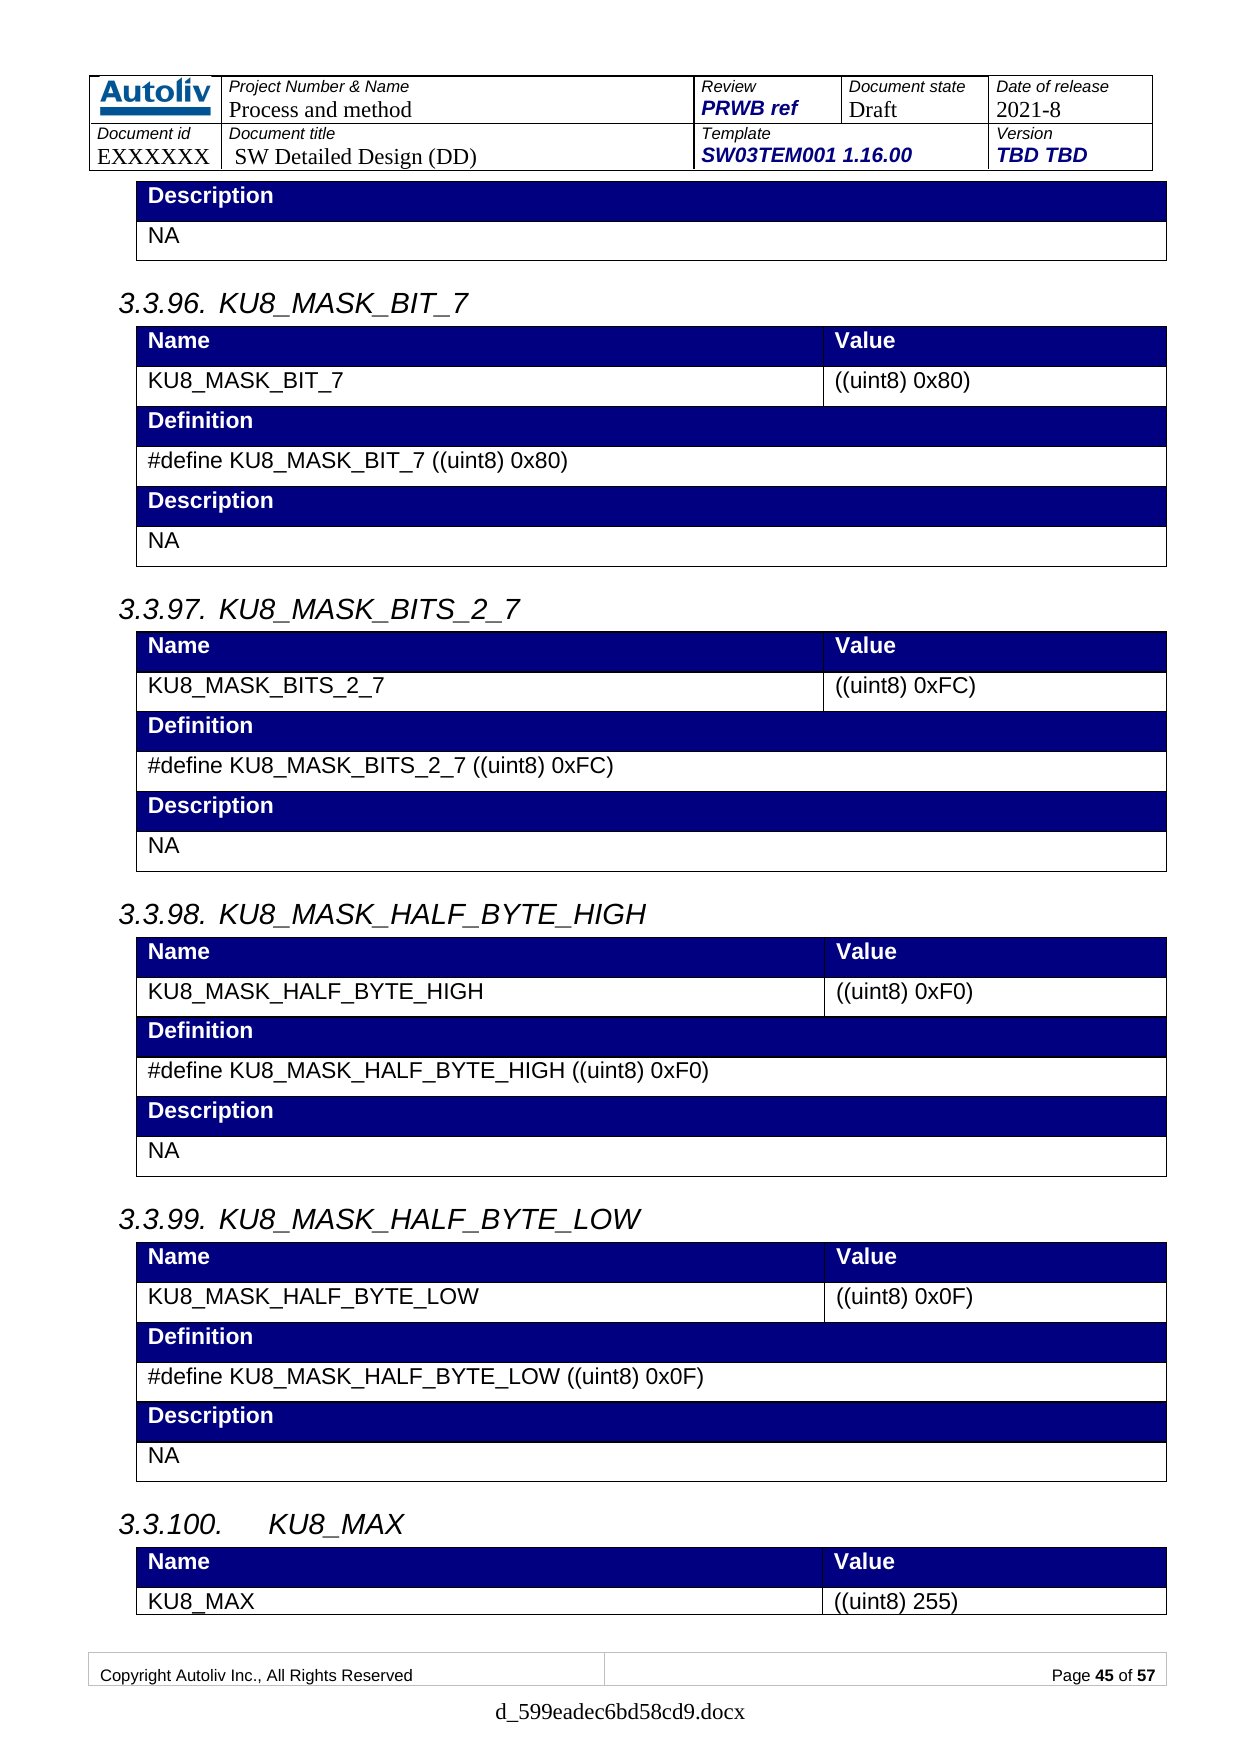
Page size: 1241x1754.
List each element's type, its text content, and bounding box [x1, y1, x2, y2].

table_header Name [137, 1243, 824, 1282]
subtitle KU8_MAX [118, 1507, 1166, 1541]
table_cell ((uint8) 0x0F) [825, 1283, 1166, 1322]
table_cell Definition [137, 1323, 1166, 1362]
table_cell NA [137, 1137, 1166, 1176]
table_cell ((uint8) 0xF0) [825, 978, 1166, 1016]
table_cell NA [137, 832, 1166, 871]
table_header Name [137, 327, 823, 366]
subtitle KU8_MASK_BITS_2_7 [118, 592, 1166, 625]
subtitle KU8_MASK_HALF_BYTE_HIGH [118, 897, 1166, 930]
subtitle KU8_MASK_HALF_BYTE_LOW [118, 1202, 1166, 1236]
table_cell Description [137, 792, 1166, 831]
table_cell #define KU8_MASK_BITS_2_7 ((uint8) 0xFC) [137, 752, 1166, 791]
picture [99, 76, 212, 117]
table_cell NA [137, 1443, 1166, 1481]
table_header Value [825, 1243, 1166, 1282]
table_cell #define KU8_MASK_HALF_BYTE_LOW ((uint8) 0x0F) [137, 1363, 1166, 1401]
table_header Name [137, 1548, 822, 1587]
table_cell Definition [137, 712, 1166, 751]
table_cell Definition [137, 407, 1166, 446]
table_header Value [824, 327, 1166, 366]
table_cell Description [137, 487, 1166, 526]
table_cell KU8_MASK_HALF_BYTE_HIGH [137, 978, 824, 1016]
table_cell Definition [137, 1018, 1166, 1056]
table_cell #define KU8_MASK_BIT_7 ((uint8) 0x80) [137, 447, 1166, 486]
table_header Name [137, 938, 824, 977]
table_cell Description [137, 182, 1166, 221]
table_cell #define KU8_MASK_HALF_BYTE_HIGH ((uint8) 0xF0) [137, 1058, 1166, 1096]
table_cell Description [137, 1097, 1166, 1136]
subtitle KU8_MASK_BIT_7 [118, 286, 1166, 320]
table_cell ((uint8) 0x80) [824, 367, 1166, 406]
table_cell ((uint8) 255) [823, 1588, 1166, 1614]
table_header Value [823, 1548, 1166, 1587]
table_cell KU8_MASK_BITS_2_7 [137, 673, 823, 711]
table_cell NA [137, 222, 1166, 260]
table_cell NA [137, 527, 1166, 566]
table_cell ((uint8) 0xFC) [824, 673, 1166, 711]
table_header Name [137, 633, 823, 671]
table_cell KU8_MASK_HALF_BYTE_LOW [137, 1283, 824, 1322]
table_header Value [824, 633, 1166, 671]
table_cell Description [137, 1403, 1166, 1441]
table_cell KU8_MASK_BIT_7 [137, 367, 823, 406]
table_header Value [825, 938, 1166, 977]
table_cell KU8_MAX [137, 1588, 822, 1614]
